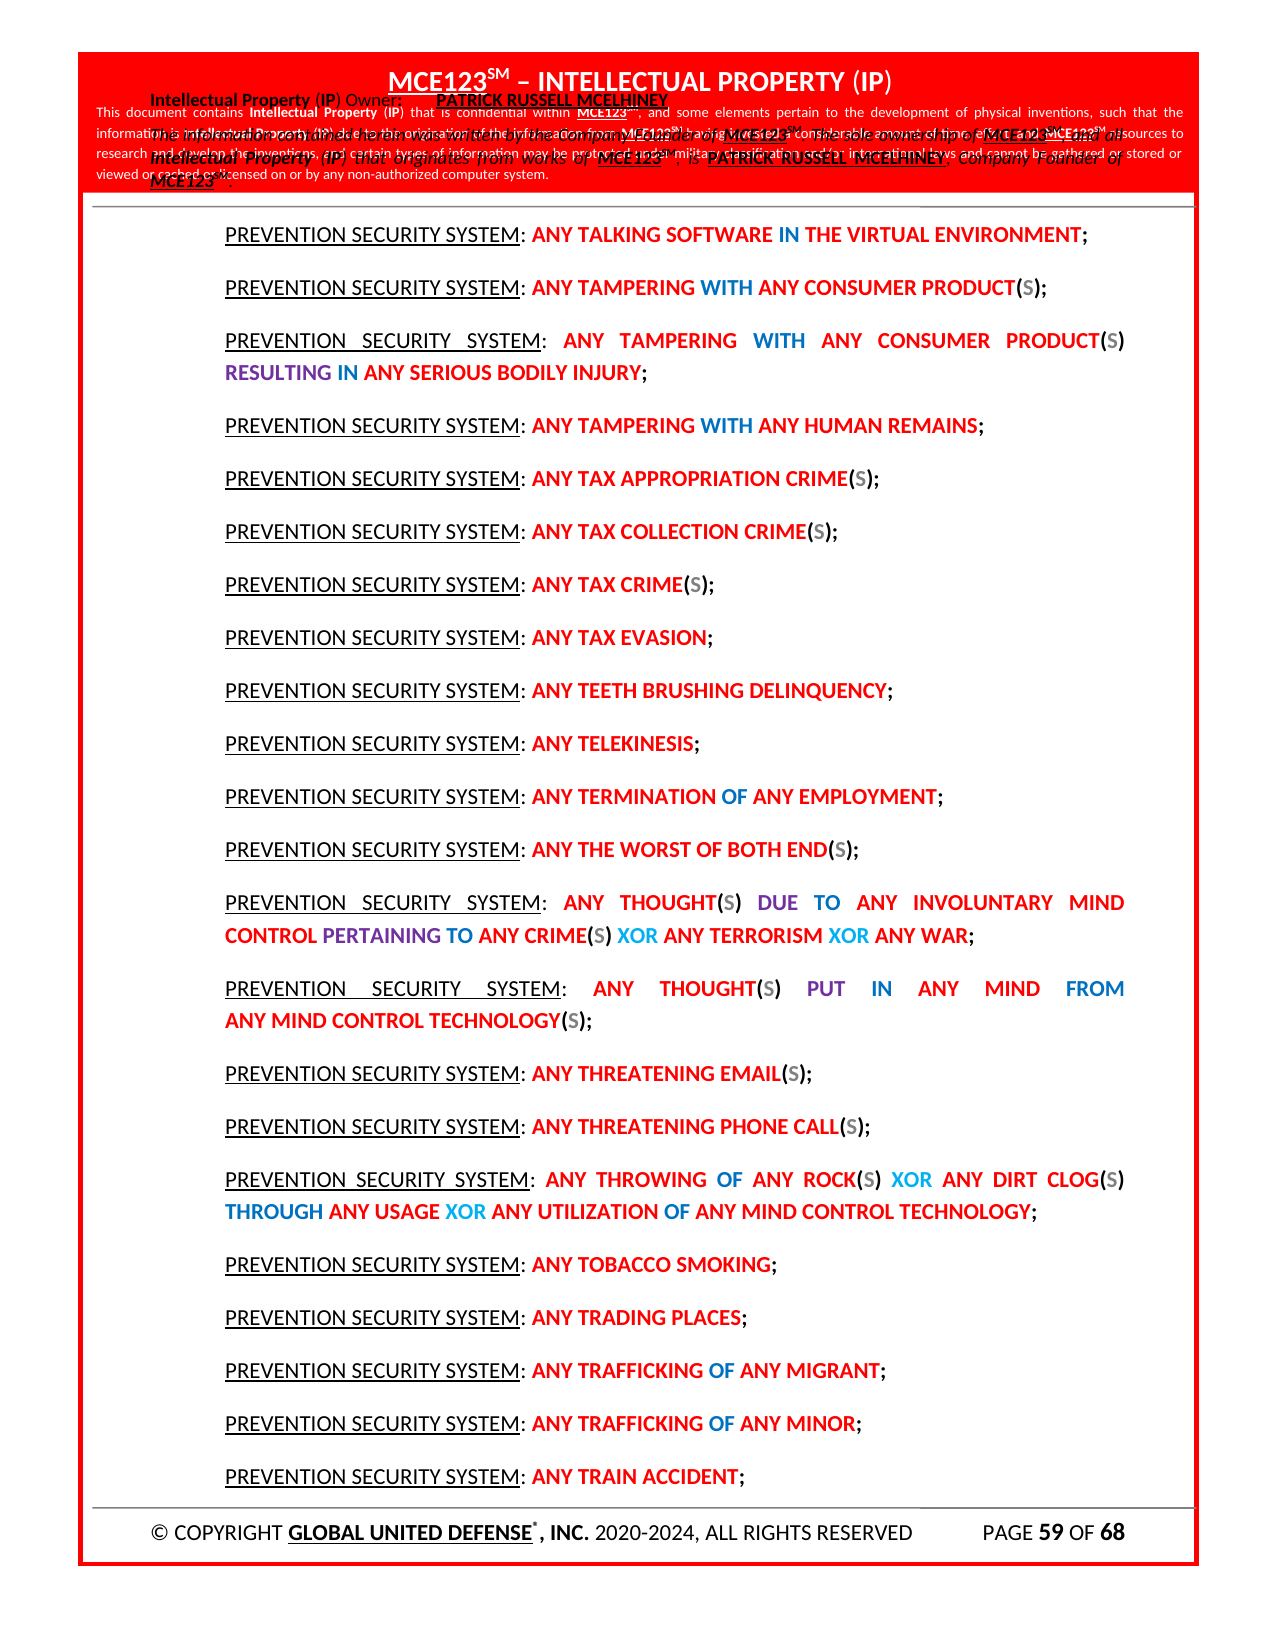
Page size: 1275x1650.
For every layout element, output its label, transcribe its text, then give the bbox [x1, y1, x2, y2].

text PREVENTION SECURITY SYSTEM: ANY TOBACCO SMOKING; [225, 1250, 1125, 1278]
text PREVENTION SECURITY SYSTEM: ANY TRADING PLACES; [225, 1303, 1125, 1331]
text PREVENTION SECURITY SYSTEM: ANY THREATENING PHONE CALL(S); [225, 1112, 1125, 1140]
text PREVENTION SECURITY SYSTEM: ANY TRAIN ACCIDENT; [225, 1462, 1125, 1490]
text PREVENTION SECURITY SYSTEM: ANY TRAFFICKING OF ANY MINOR; [225, 1409, 1125, 1437]
text PREVENTION SECURITY SYSTEM: ANY TAMPERING WITH ANY CONSUMER PRODUCT(S) RESULTING IN ANY SERIOUS BODILY INJURY; [225, 326, 1125, 386]
text PREVENTION SECURITY SYSTEM: ANY TAX CRIME(S); [225, 570, 1125, 598]
text PREVENTION SECURITY SYSTEM: ANY THROWING OF ANY ROCK(S) XOR ANY DIRT CLOG(S) THROUGH ANY USAGE XOR ANY UTILIZATION OF ANY MIND CONTROL TECHNOLOGY; [225, 1165, 1125, 1225]
text PREVENTION SECURITY SYSTEM: ANY TALKING SOFTWARE IN THE VIRTUAL ENVIRONMENT; [225, 220, 1125, 248]
text PREVENTION SECURITY SYSTEM: ANY THREATENING EMAIL(S); [225, 1059, 1125, 1087]
text PREVENTION SECURITY SYSTEM: ANY THOUGHT(S) PUT IN ANY MIND FROM ANY MIND CONTROL TECHNOLOGY(S); [225, 974, 1125, 1034]
text PREVENTION SECURITY SYSTEM: ANY TEETH BRUSHING DELINQUENCY; [225, 676, 1125, 704]
text PREVENTION SECURITY SYSTEM: ANY TAX APPROPRIATION CRIME(S); [225, 464, 1125, 492]
text PREVENTION SECURITY SYSTEM: ANY TAMPERING WITH ANY HUMAN REMAINS; [225, 411, 1125, 439]
text PREVENTION SECURITY SYSTEM: ANY TELEKINESIS; [225, 729, 1125, 757]
text PREVENTION SECURITY SYSTEM: ANY THE WORST OF BOTH END(S); [225, 836, 1125, 863]
text PREVENTION SECURITY SYSTEM: ANY THOUGHT(S) DUE TO ANY INVOLUNTARY MIND CONTROL PERTAINING TO ANY CRIME(S) XOR ANY TERRORISM XOR ANY WAR; [225, 888, 1125, 949]
text PREVENTION SECURITY SYSTEM: ANY TAX EVASION; [225, 623, 1125, 651]
text PREVENTION SECURITY SYSTEM: ANY TAMPERING WITH ANY CONSUMER PRODUCT(S); [225, 273, 1125, 301]
text PREVENTION SECURITY SYSTEM: ANY TAX COLLECTION CRIME(S); [225, 517, 1125, 545]
text PREVENTION SECURITY SYSTEM: ANY TRAFFICKING OF ANY MIGRANT; [225, 1356, 1125, 1384]
text PREVENTION SECURITY SYSTEM: ANY TERMINATION OF ANY EMPLOYMENT; [225, 782, 1125, 811]
